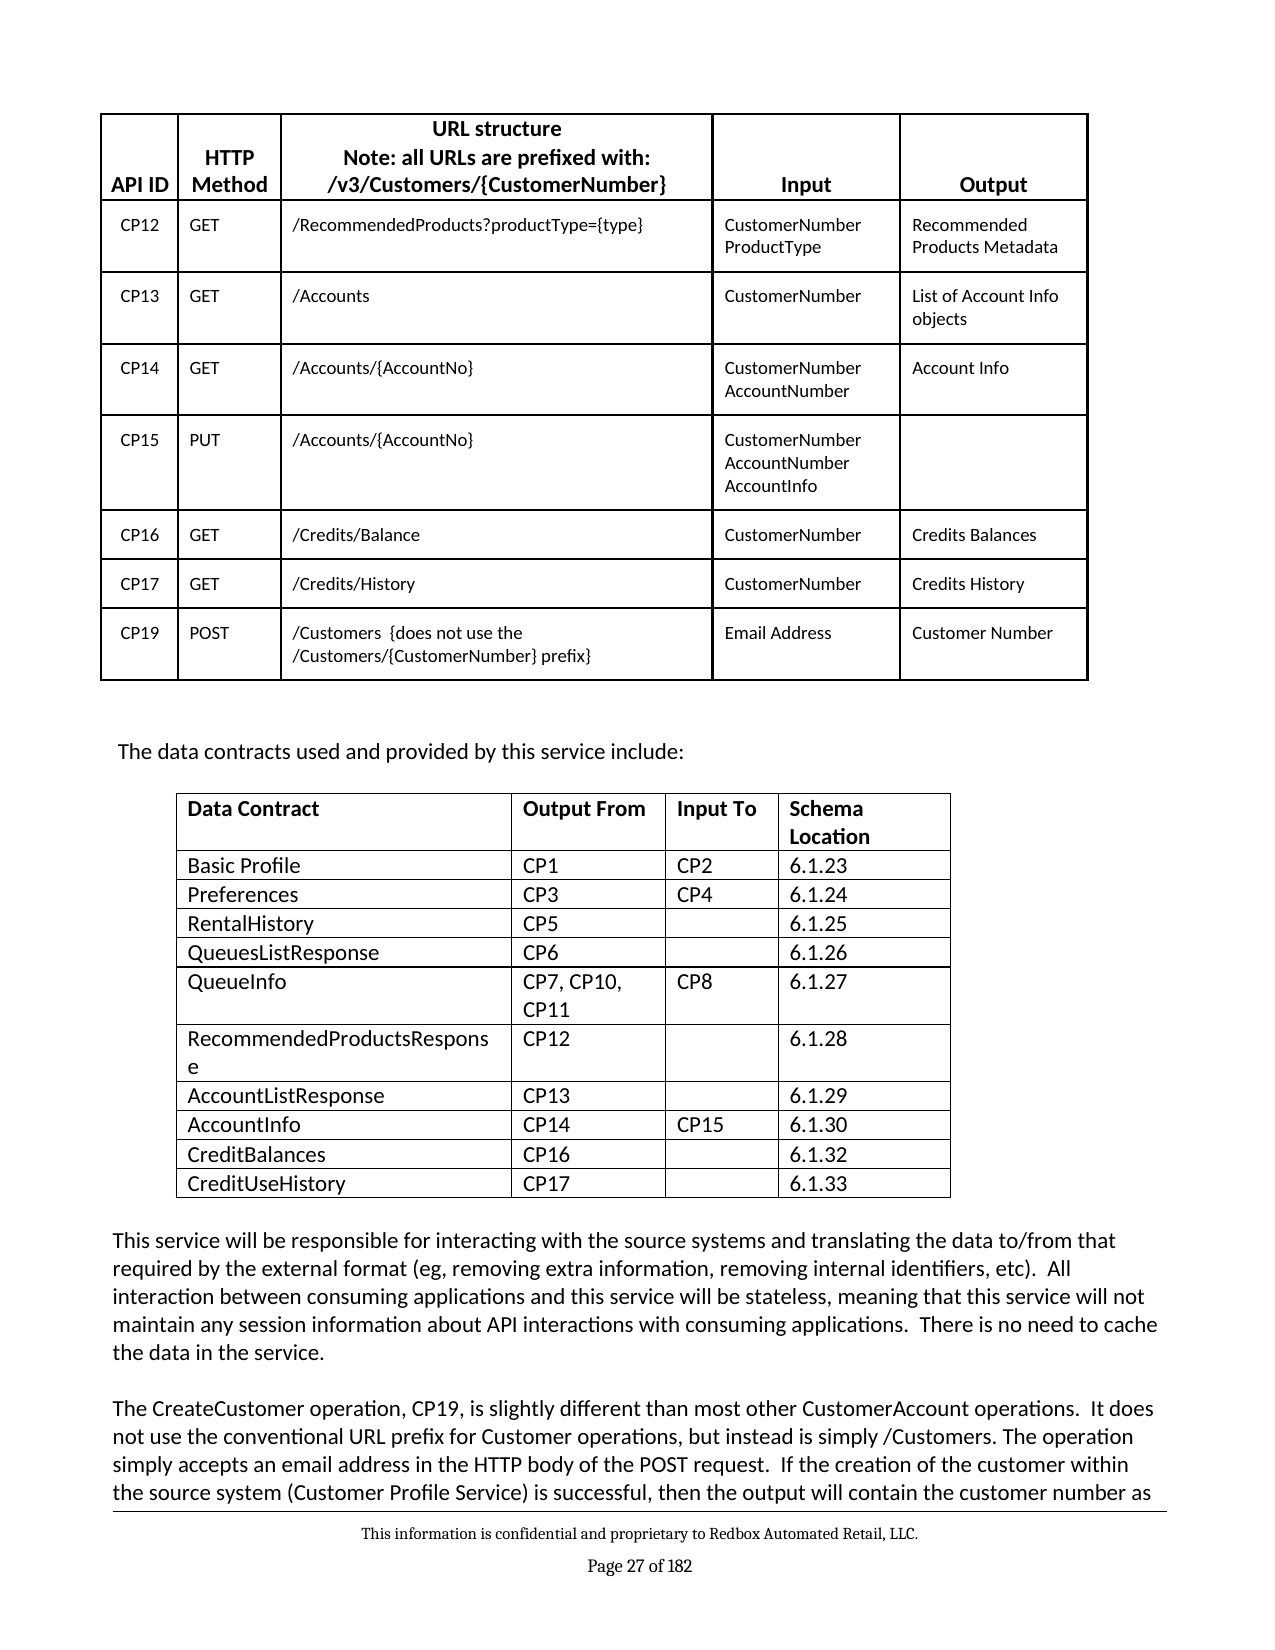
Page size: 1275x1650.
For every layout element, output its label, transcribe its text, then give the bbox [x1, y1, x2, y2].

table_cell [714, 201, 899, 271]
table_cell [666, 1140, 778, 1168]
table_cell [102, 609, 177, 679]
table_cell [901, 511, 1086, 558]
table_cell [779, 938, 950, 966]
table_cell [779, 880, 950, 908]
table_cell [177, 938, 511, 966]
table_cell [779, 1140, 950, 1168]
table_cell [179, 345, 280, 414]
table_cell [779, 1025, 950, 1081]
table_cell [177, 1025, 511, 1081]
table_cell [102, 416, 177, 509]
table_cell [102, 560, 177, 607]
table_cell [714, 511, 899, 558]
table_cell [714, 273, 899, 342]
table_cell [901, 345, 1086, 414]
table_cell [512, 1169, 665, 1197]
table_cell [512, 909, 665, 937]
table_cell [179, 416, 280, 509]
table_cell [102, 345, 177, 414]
text The data contracts used and provided by this service include: [112, 737, 1162, 765]
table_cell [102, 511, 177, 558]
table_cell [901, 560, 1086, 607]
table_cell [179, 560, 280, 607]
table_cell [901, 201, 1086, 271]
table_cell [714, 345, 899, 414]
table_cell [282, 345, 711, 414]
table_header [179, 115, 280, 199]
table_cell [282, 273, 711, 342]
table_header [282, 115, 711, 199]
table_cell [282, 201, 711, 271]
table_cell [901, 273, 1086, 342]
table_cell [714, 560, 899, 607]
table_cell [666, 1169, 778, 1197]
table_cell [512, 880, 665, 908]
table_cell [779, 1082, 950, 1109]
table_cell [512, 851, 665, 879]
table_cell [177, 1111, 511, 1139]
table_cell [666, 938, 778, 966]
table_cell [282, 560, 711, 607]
text This service will be responsible for interacting with the source systems and translating the data to/from that required by the external format (eg, removing extra information, removing internal identifiers, etc). All interaction between consuming applications and this service will be stateless, meaning that this service will not maintain any session information about API interactions with consuming applications. There is no need to cache the data in the service. [112, 1226, 1162, 1366]
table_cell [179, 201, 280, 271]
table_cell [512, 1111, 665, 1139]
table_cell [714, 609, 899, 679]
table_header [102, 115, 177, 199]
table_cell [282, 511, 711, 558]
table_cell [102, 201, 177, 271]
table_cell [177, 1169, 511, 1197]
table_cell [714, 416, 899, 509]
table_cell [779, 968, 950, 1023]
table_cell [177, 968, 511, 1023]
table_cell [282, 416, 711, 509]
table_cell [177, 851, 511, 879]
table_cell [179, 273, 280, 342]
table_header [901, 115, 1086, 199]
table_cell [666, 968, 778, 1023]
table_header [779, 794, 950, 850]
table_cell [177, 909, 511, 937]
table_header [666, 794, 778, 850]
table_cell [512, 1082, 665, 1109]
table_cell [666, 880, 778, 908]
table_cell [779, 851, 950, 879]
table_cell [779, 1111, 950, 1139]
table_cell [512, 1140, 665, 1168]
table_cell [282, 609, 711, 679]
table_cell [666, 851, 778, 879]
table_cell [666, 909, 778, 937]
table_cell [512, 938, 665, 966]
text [112, 1394, 1162, 1506]
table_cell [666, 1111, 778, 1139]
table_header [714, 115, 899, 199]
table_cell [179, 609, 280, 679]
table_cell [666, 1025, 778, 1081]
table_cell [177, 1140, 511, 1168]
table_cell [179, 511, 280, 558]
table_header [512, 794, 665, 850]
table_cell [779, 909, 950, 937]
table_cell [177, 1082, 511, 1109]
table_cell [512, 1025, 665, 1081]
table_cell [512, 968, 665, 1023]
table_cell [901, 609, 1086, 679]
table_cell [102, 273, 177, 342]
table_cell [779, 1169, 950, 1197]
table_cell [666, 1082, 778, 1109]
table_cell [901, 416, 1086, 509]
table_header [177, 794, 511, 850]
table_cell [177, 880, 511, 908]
